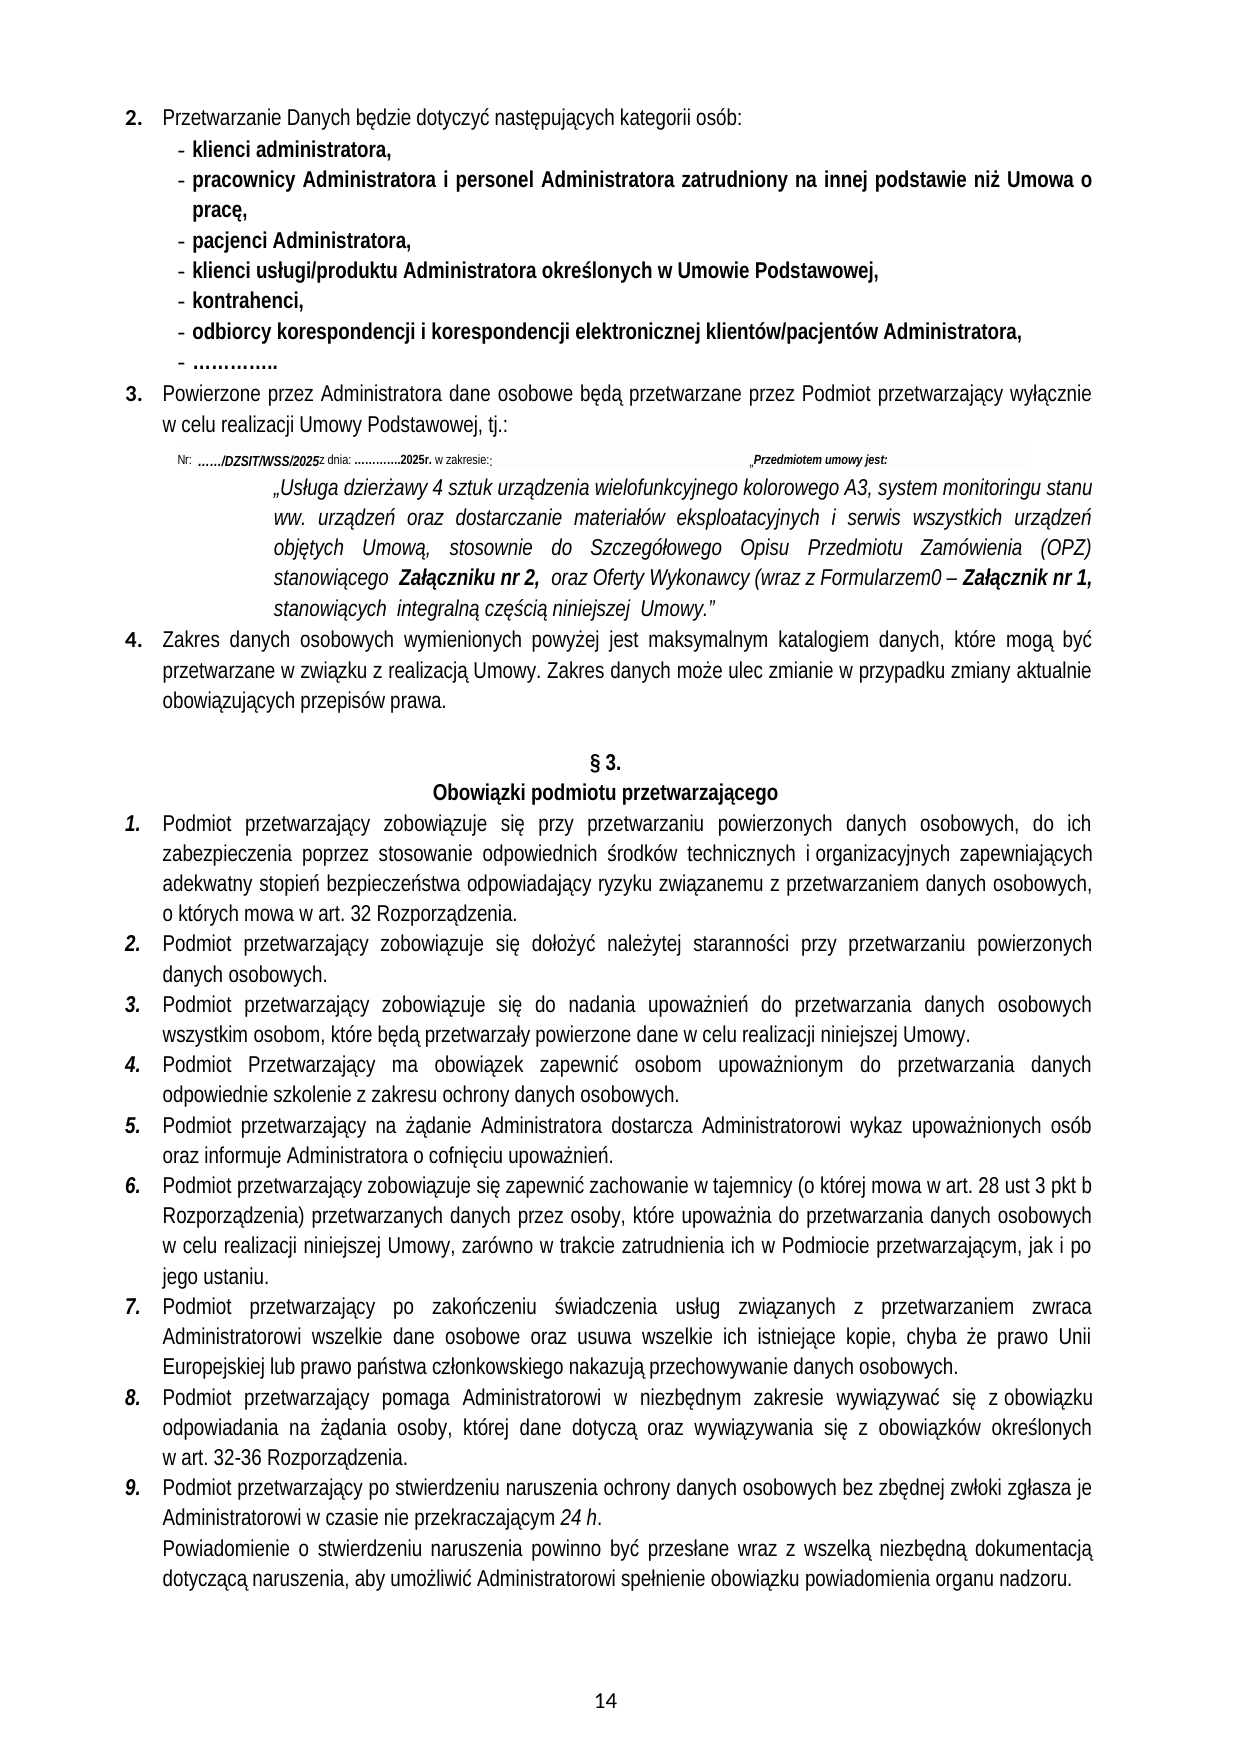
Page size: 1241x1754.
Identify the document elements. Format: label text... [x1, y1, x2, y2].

list kontrahenci, [177, 287, 1093, 314]
text Powiadomienie o stwierdzeniu naruszenia powinno być przesłane wraz z wszelką niezbędną dokumentacją dotyczącą naruszenia, aby umożliwić Administratorowi spełnienie obowiązku powiadomienia organu nadzoru. [162, 1534, 1093, 1591]
list Zakres danych osobowych wymienionych powyżej jest maksymalnym katalogiem danych, które mogą być przetwarzane w związku z realizacją Umowy. Zakres danych może ulec zmianie w przypadku zmiany aktualnie obowiązujących przepisów prawa. [125, 625, 1093, 713]
list Podmiot przetwarzający pomaga Administratorowi w niezbędnym zakresie wywiązywać się z obowiązku odpowiadania na żądania osoby, której dane dotyczą oraz wywiązywania się z obowiązków określonych w art. 32-36 Rozporządzenia. [125, 1383, 1093, 1470]
list Podmiot przetwarzający na żądanie Administratora dostarcza Administratorowi wykaz upoważnionych osób oraz informuje Administratora o cofnięciu upoważnień. [125, 1112, 1093, 1168]
list Podmiot przetwarzający zobowiązuje się przy przetwarzaniu powierzonych danych osobowych, do ich zabezpieczenia poprzez stosowanie odpowiednich środków technicznych i organizacyjnych zapewniających adekwatny stopień bezpieczeństwa odpowiadający ryzyku związanemu z przetwarzaniem danych osobowych, o których mowa w art. 32 Rozporządzenia. [125, 809, 1093, 927]
list Przetwarzanie Danych będzie dotyczyć następujących kategorii osób: [125, 103, 1093, 131]
list Podmiot przetwarzający po zakończeniu świadczenia usług związanych z przetwarzaniem zwraca Administratorowi wszelkie dane osobowe oraz usuwa wszelkie ich istniejące kopie, chyba że prawo Unii Europejskiej lub prawo państwa członkowskiego nakazują przechowywanie danych osobowych. [125, 1293, 1093, 1380]
list Podmiot przetwarzający zobowiązuje się do nadania upoważnień do przetwarzania danych osobowych wszystkim osobom, które będą przetwarzały powierzone dane w celu realizacji niniejszej Umowy. [125, 991, 1093, 1047]
list odbiorcy korespondencji i korespondencji elektronicznej klientów/pacjentów Administratora, [177, 318, 1093, 344]
list Podmiot przetwarzający po stwierdzeniu naruszenia ochrony danych osobowych bez zbędnej zwłoki zgłasza je Administratorowi w czasie nie przekraczającym 24 h. [125, 1474, 1093, 1531]
list Podmiot Przetwarzający ma obowiązek zapewnić osobom upoważnionym do przetwarzania danych odpowiednie szkolenie z zakresu ochrony danych osobowych. [125, 1051, 1093, 1108]
list Podmiot przetwarzający zobowiązuje się zapewnić zachowanie w tajemnicy (o której mowa w art. 28 ust 3 pkt b Rozporządzenia) przetwarzanych danych przez osoby, które upoważnia do przetwarzania danych osobowych w celu realizacji niniejszej Umowy, zarówno w trakcie zatrudnienia ich w Podmiocie przetwarzającym, jak i po jego ustaniu. [125, 1172, 1093, 1289]
list pacjenci Administratora, [177, 227, 1093, 253]
list klienci usługi/produktu Administratora określonych w Umowie Podstawowej, [177, 257, 1093, 283]
text „Usługa dzierżawy 4 sztuk urządzenia wielofunkcyjnego kolorowego A3, system monitoringu stanu ww. urządzeń oraz dostarczanie materiałów eksploatacyjnych i serwis wszystkich urządzeń objętych Umową, stosownie do Szczegółowego Opisu Przedmiotu Zamówienia (OPZ) stanowiącego Załączniku nr 2, oraz Oferty Wykonawcy (wraz z Formularzem0 – Załącznik nr 1, stanowiących integralną częścią niniejszej Umowy.” [274, 474, 1093, 621]
list Powierzone przez Administratora dane osobowe będą przetwarzane przez Podmiot przetwarzający wyłącznie w celu realizacji Umowy Podstawowej, tj.: [125, 379, 1093, 437]
text Obowiązki podmiotu przetwarzającego [118, 779, 1093, 806]
text § 3. [118, 749, 1093, 776]
list Podmiot przetwarzający zobowiązuje się dołożyć należytej staranności przy przetwarzaniu powierzonych danych osobowych. [125, 930, 1093, 987]
text Nr: ……/DZSIT/WSS/2025z dnia: ………….2025r. w zakresie:: „Przedmiotem umowy jest: [177, 441, 1030, 469]
list ………….. [177, 348, 1093, 375]
list klienci administratora, [177, 136, 1093, 162]
list pracownicy Administratora i personel Administratora zatrudniony na innej podstawie niż Umowa o pracę, [177, 166, 1093, 223]
